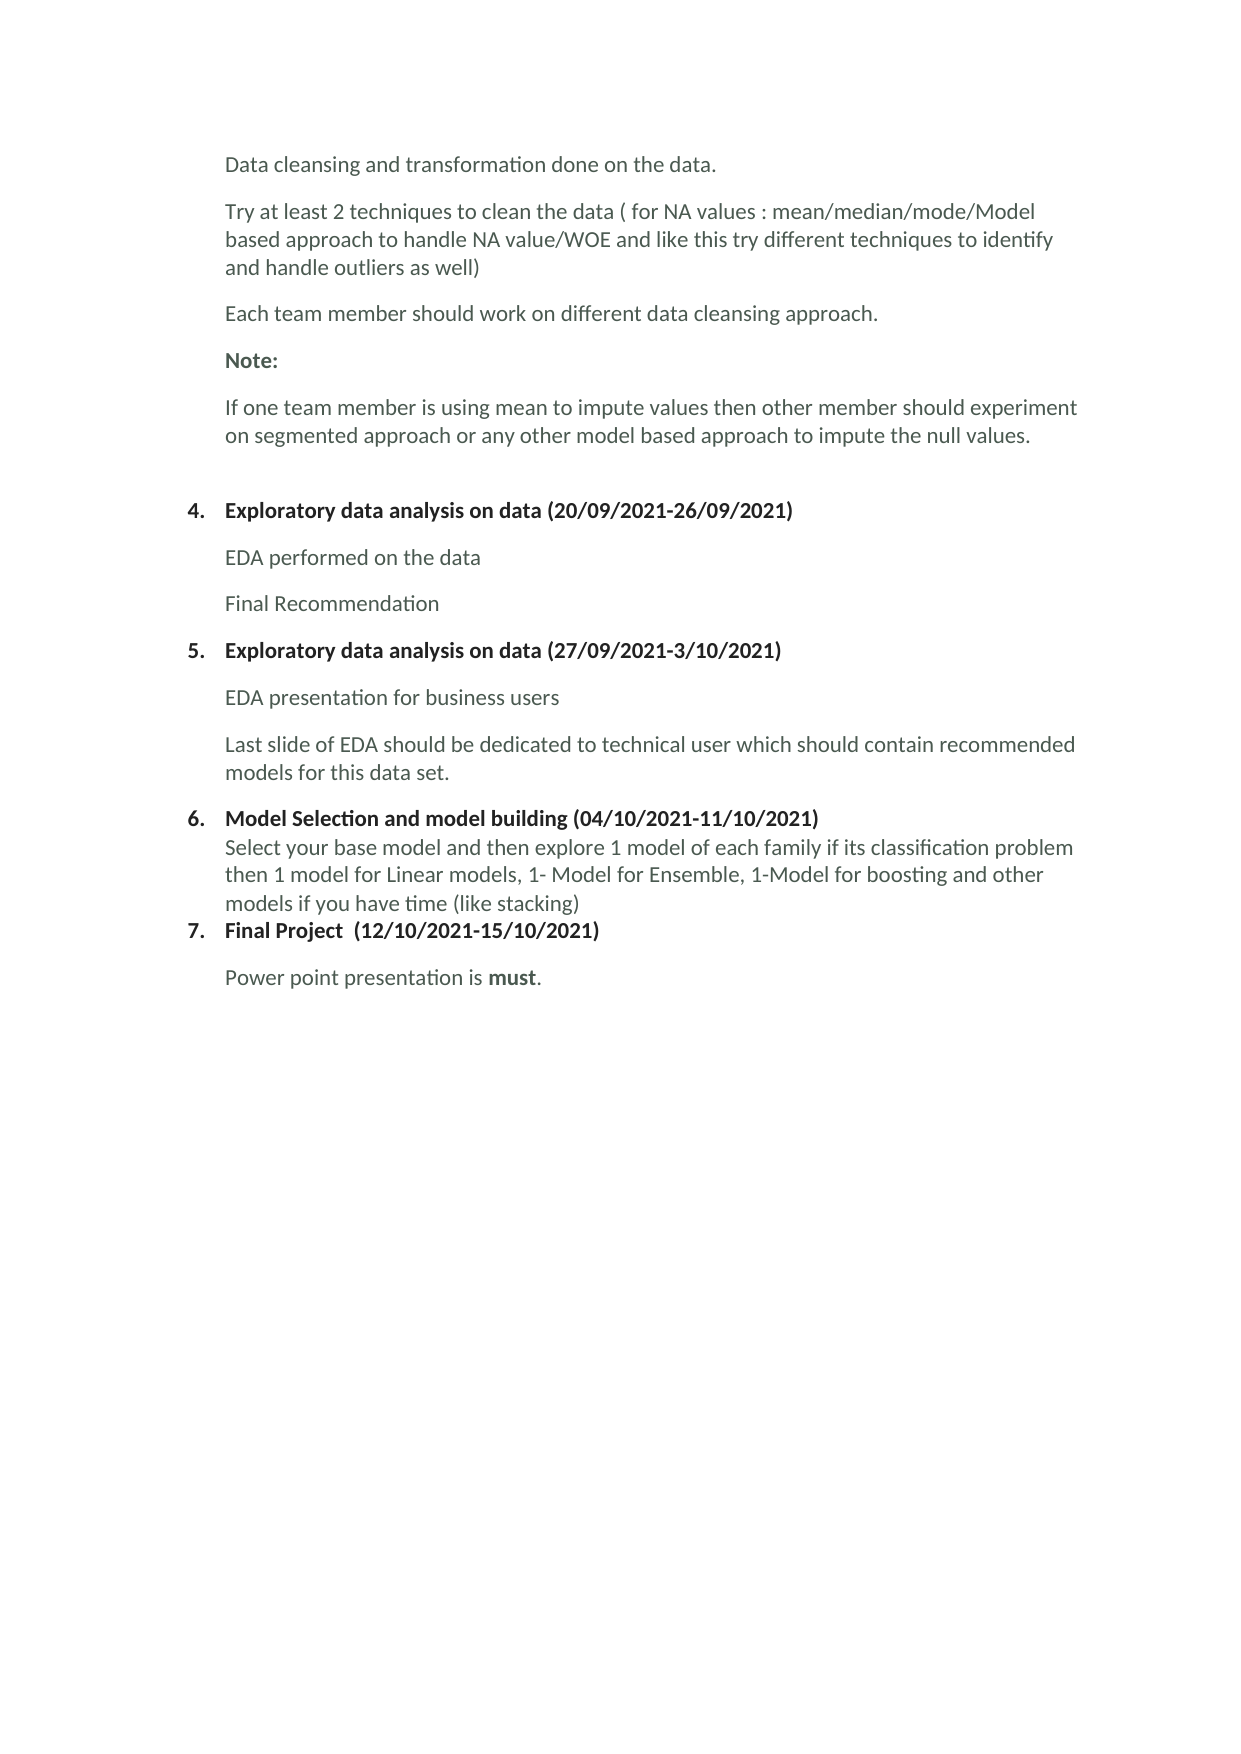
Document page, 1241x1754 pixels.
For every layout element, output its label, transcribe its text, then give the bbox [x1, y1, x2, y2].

text Note: [225, 346, 1090, 374]
text If one team member is using mean to impute values then other member should experiment on segmented approach or any other model based approach to impute the null values. [225, 393, 1090, 449]
subtitle Exploratory data analysis on data (27/09/2021-3/10/2021) [187, 636, 1082, 664]
subtitle Final Project (12/10/2021-15/10/2021) [187, 917, 1082, 945]
subtitle Model Selection and model building (04/10/2021-11/10/2021) [187, 804, 1082, 833]
text Power point presentation is must. [225, 963, 1090, 991]
text Try at least 2 techniques to clean the data ( for NA values : mean/median/mode/Model based approach to handle NA value/WOE and like this try different techniques to identify and handle outliers as well) [225, 197, 1090, 281]
text Each team member should work on different data cleansing approach. [225, 299, 1090, 328]
text Data cleansing and transformation done on the data. [225, 150, 1090, 178]
subtitle Select your base model and then explore 1 model of each family if its classification problem then 1 model for Linear models, 1- Model for Ensemble, 1-Model for boosting and other models if you have time (like stacking) [580, 833, 1082, 917]
text Final Recommendation [225, 589, 1090, 617]
subtitle Exploratory data analysis on data (20/09/2021-26/09/2021) [187, 496, 1082, 524]
text Last slide of EDA should be dedicated to technical user which should contain recommended models for this data set. [225, 730, 1090, 786]
text EDA performed on the data [225, 543, 1090, 571]
text EDA presentation for business users [150, 683, 1090, 711]
